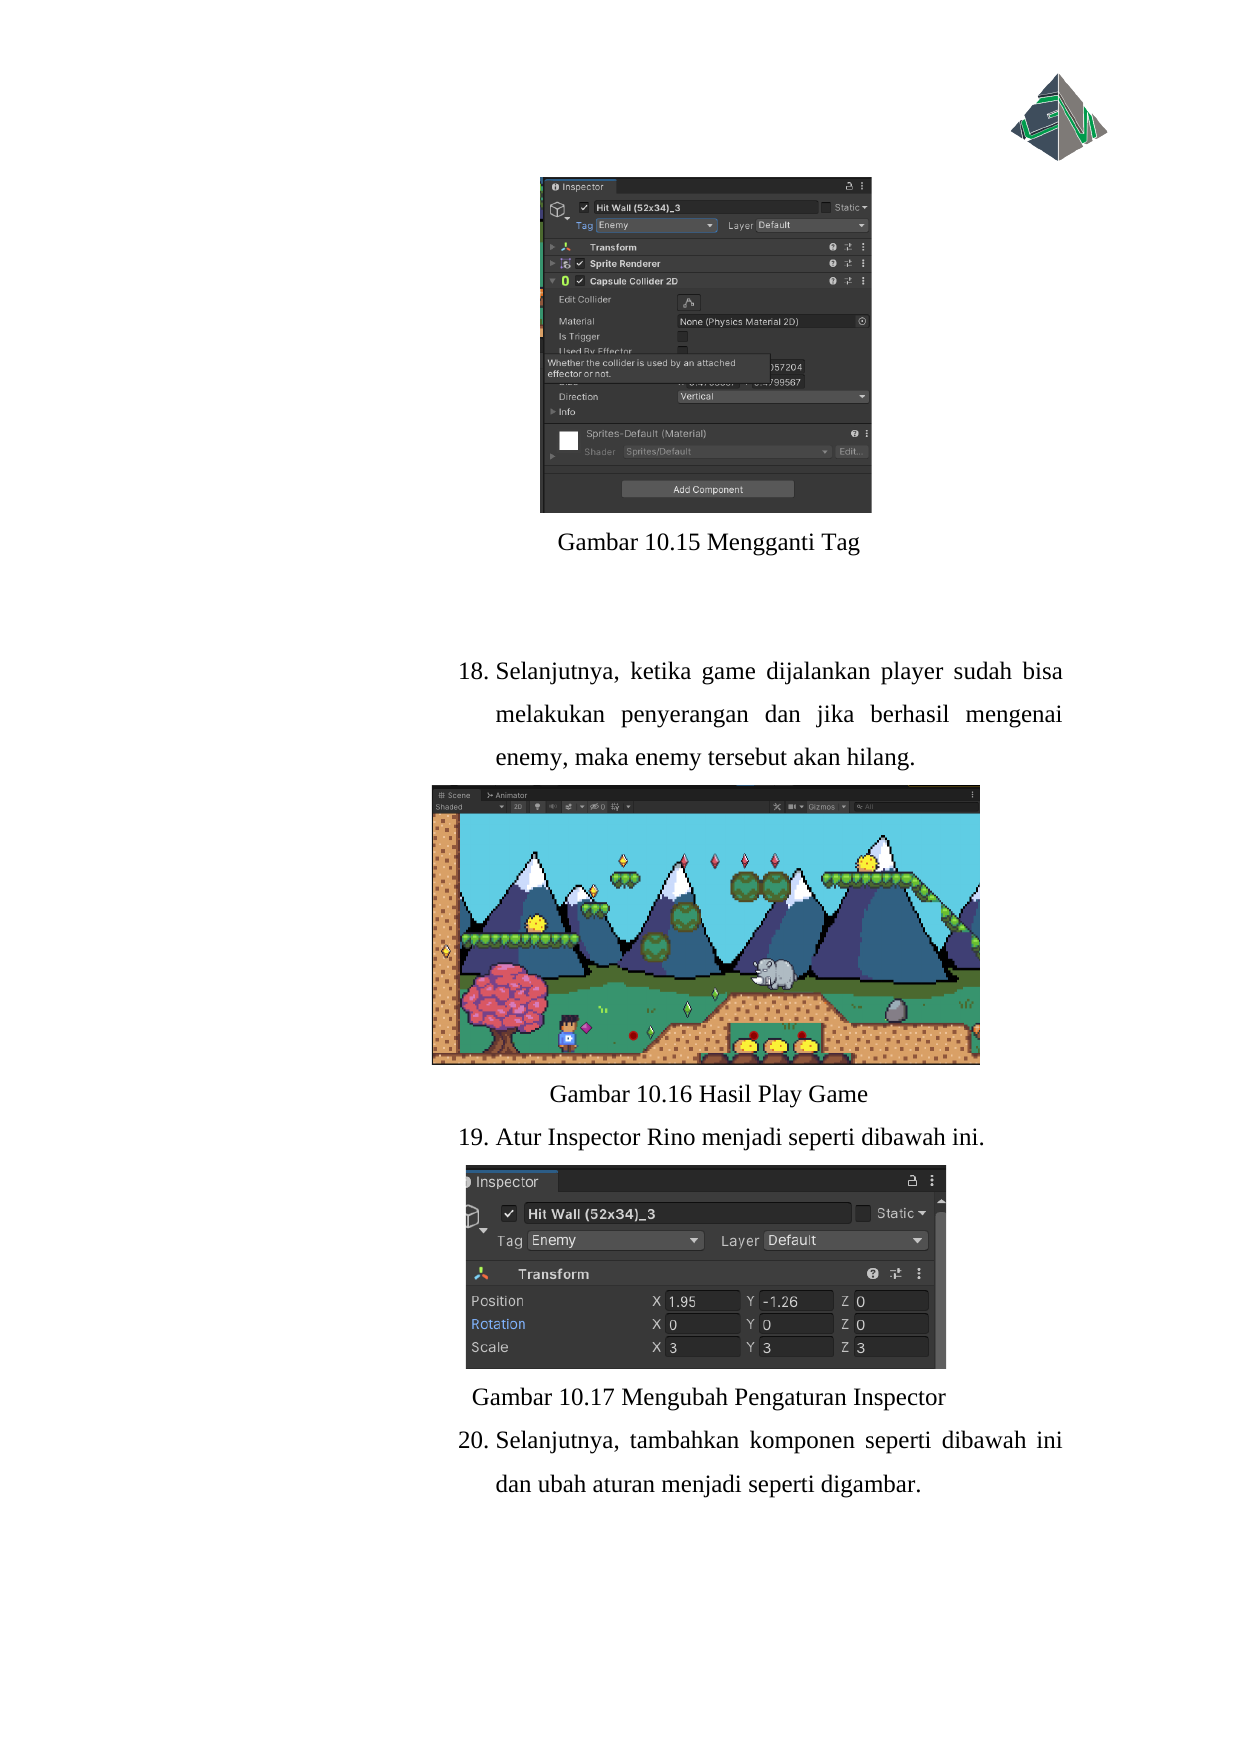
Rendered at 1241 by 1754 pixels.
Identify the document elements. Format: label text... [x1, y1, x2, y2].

picture [540, 177, 872, 513]
text Selanjutnya, ketika game dijalankan player sudah bisa melakukan penyerangan dan jika berhasil mengenai enemy, maka enemy tersebut akan hilang. [458, 656, 1063, 771]
text Selanjutnya, tambahkan komponen seperti dibawah ini dan ubah aturan menjadi seperti digambar. [458, 1426, 1063, 1497]
picture [431, 785, 980, 1065]
text Hasil Play Game [354, 1079, 1063, 1108]
picture [1010, 73, 1108, 161]
picture [465, 1165, 947, 1369]
text Mengubah Pengaturan Inspector [354, 1382, 1063, 1411]
text Mengganti Tag [354, 527, 1063, 556]
text Atur Inspector Rino menjadi seperti dibawah ini. [458, 1122, 1063, 1151]
